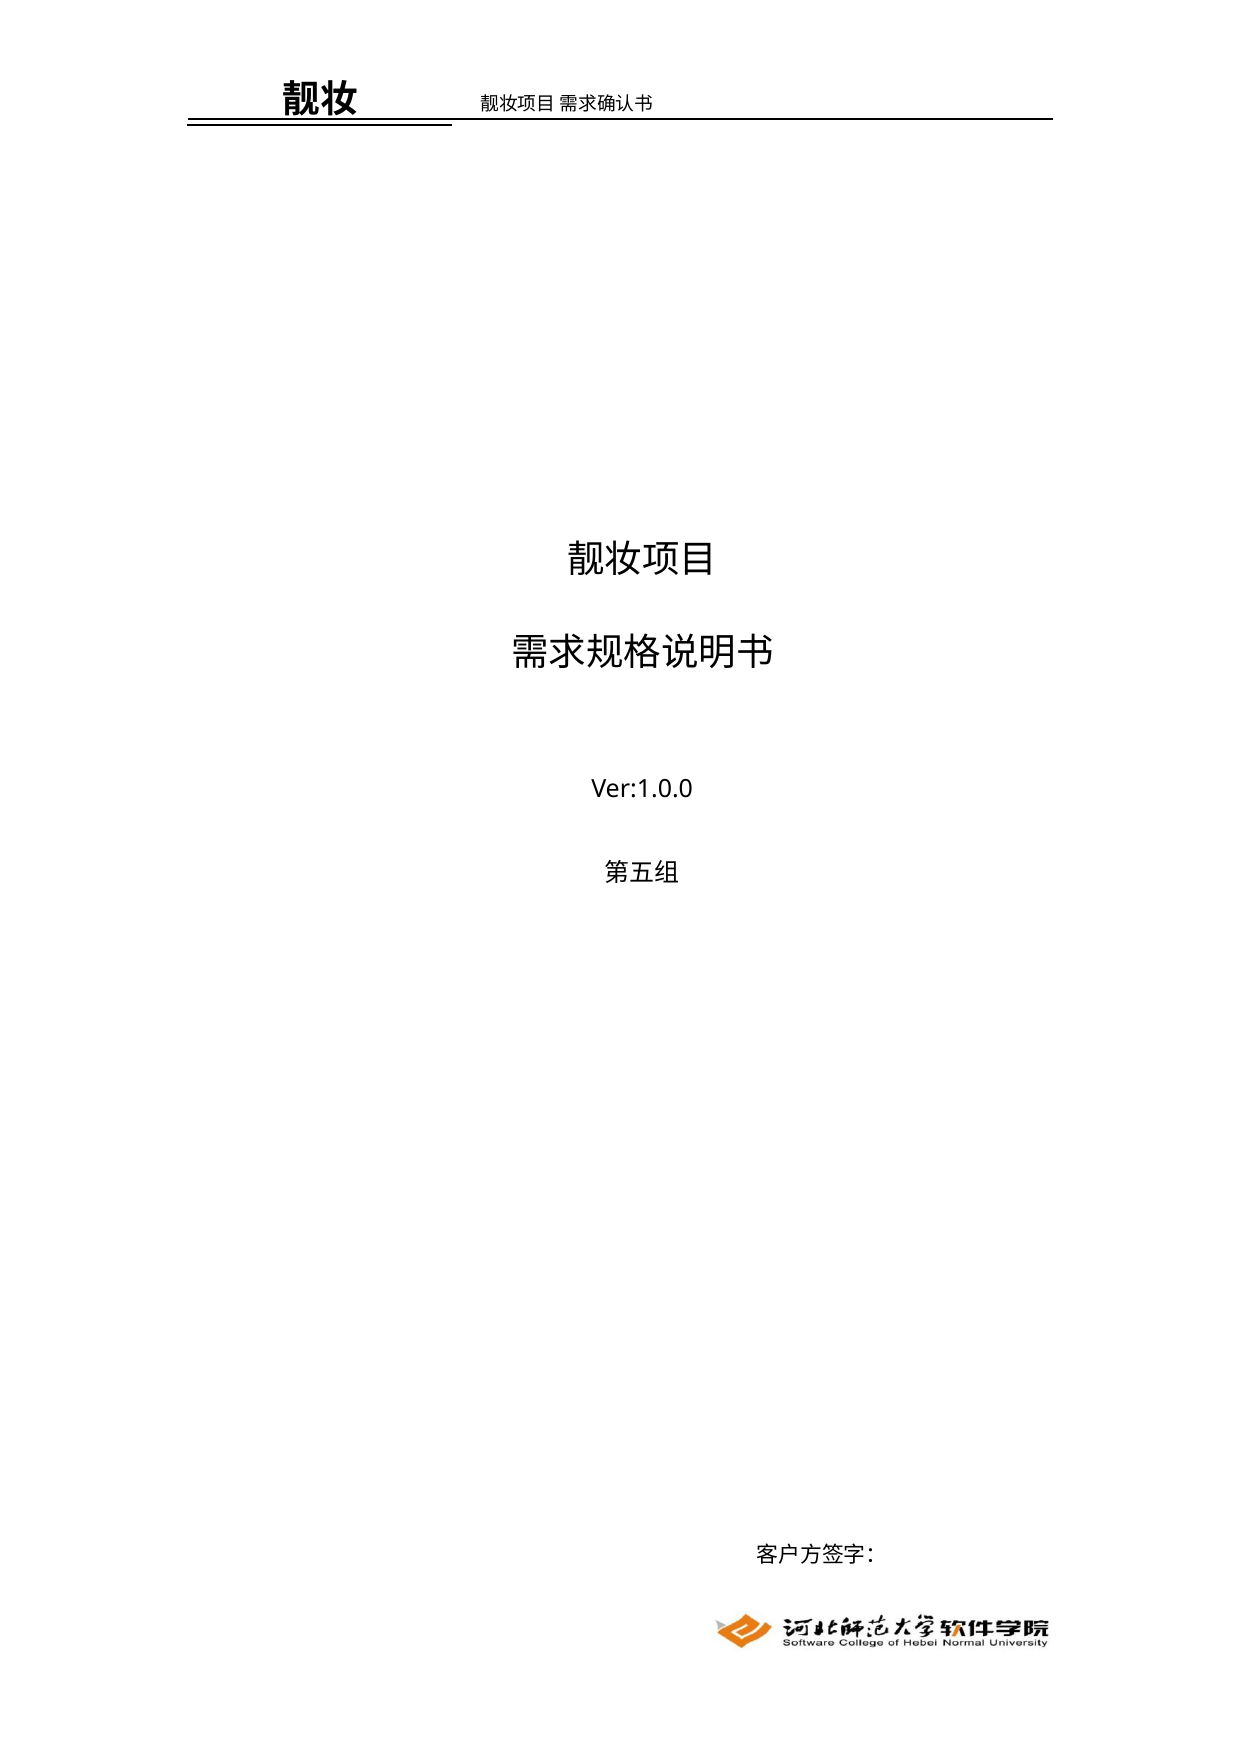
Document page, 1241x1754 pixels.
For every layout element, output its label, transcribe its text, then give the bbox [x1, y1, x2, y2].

text 客户方签字： [712, 1537, 965, 1569]
text 需求规格说明书 [187, 616, 1053, 681]
text 靓妆项目 [187, 524, 1053, 589]
picture [710, 1611, 1053, 1651]
text Ver:1.0.0 [187, 756, 1053, 821]
text 第五组 [187, 838, 1053, 903]
